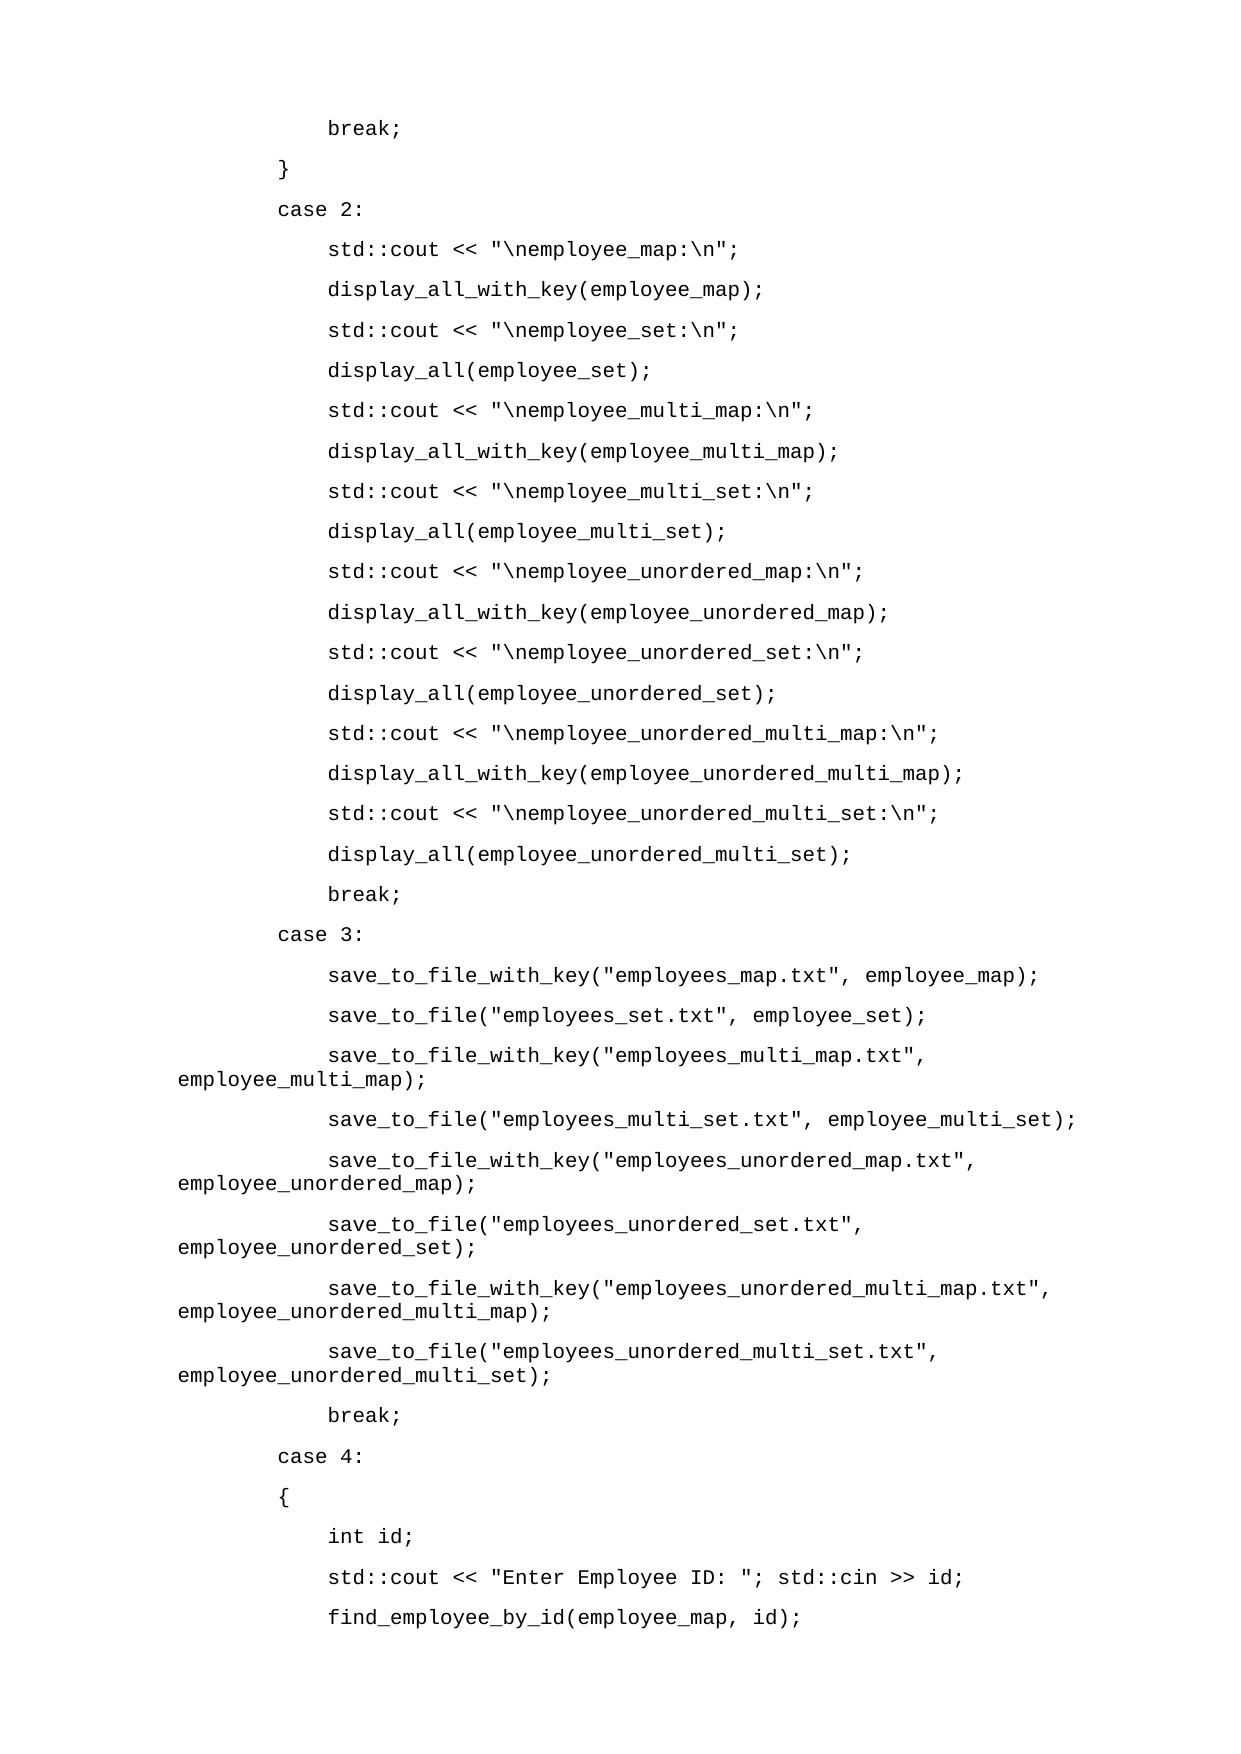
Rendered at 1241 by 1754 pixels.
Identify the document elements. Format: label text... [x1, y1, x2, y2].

text break; [177, 884, 1152, 908]
text std::cout << "\nemployee_multi_set:\n"; [177, 481, 1152, 504]
text break; [177, 118, 1152, 142]
text save_to_file_with_key("employees_unordered_multi_map.txt", employee_unordered_multi_map); [177, 1277, 1152, 1325]
text std::cout << "\nemployee_multi_map:\n"; [177, 400, 1152, 424]
text display_all(employee_unordered_set); [177, 682, 1152, 706]
text int id; [177, 1526, 1152, 1550]
text display_all(employee_set); [177, 360, 1152, 384]
text save_to_file_with_key("employees_map.txt", employee_map); [177, 965, 1152, 988]
text std::cout << "Enter Employee ID: "; std::cin >> id; [177, 1567, 1152, 1590]
text save_to_file("employees_multi_set.txt", employee_multi_set); [177, 1109, 1152, 1133]
text case 2: [177, 199, 1152, 222]
text find_employee_by_id(employee_map, id); [177, 1607, 1152, 1631]
text display_all_with_key(employee_unordered_multi_map); [177, 763, 1152, 787]
text std::cout << "\nemployee_map:\n"; [177, 239, 1152, 263]
text display_all_with_key(employee_map); [177, 279, 1152, 303]
text std::cout << "\nemployee_unordered_map:\n"; [177, 562, 1152, 585]
text case 4: [177, 1446, 1152, 1469]
text save_to_file("employees_unordered_set.txt", employee_unordered_set); [177, 1213, 1152, 1261]
text save_to_file("employees_unordered_multi_set.txt", employee_unordered_multi_set); [177, 1341, 1152, 1389]
text save_to_file_with_key("employees_unordered_map.txt", employee_unordered_map); [177, 1149, 1152, 1197]
text { [177, 1486, 1152, 1510]
text display_all(employee_unordered_multi_set); [177, 844, 1152, 867]
text break; [177, 1405, 1152, 1429]
text } [177, 158, 1152, 182]
text case 3: [177, 924, 1152, 948]
text std::cout << "\nemployee_unordered_set:\n"; [177, 642, 1152, 666]
text std::cout << "\nemployee_set:\n"; [177, 320, 1152, 343]
text std::cout << "\nemployee_unordered_multi_set:\n"; [177, 803, 1152, 827]
text std::cout << "\nemployee_unordered_multi_map:\n"; [177, 723, 1152, 746]
text save_to_file("employees_set.txt", employee_set); [177, 1005, 1152, 1029]
text save_to_file_with_key("employees_multi_map.txt", employee_multi_map); [177, 1045, 1152, 1093]
text display_all(employee_multi_set); [177, 521, 1152, 545]
text display_all_with_key(employee_multi_map); [177, 441, 1152, 464]
text display_all_with_key(employee_unordered_map); [177, 602, 1152, 626]
